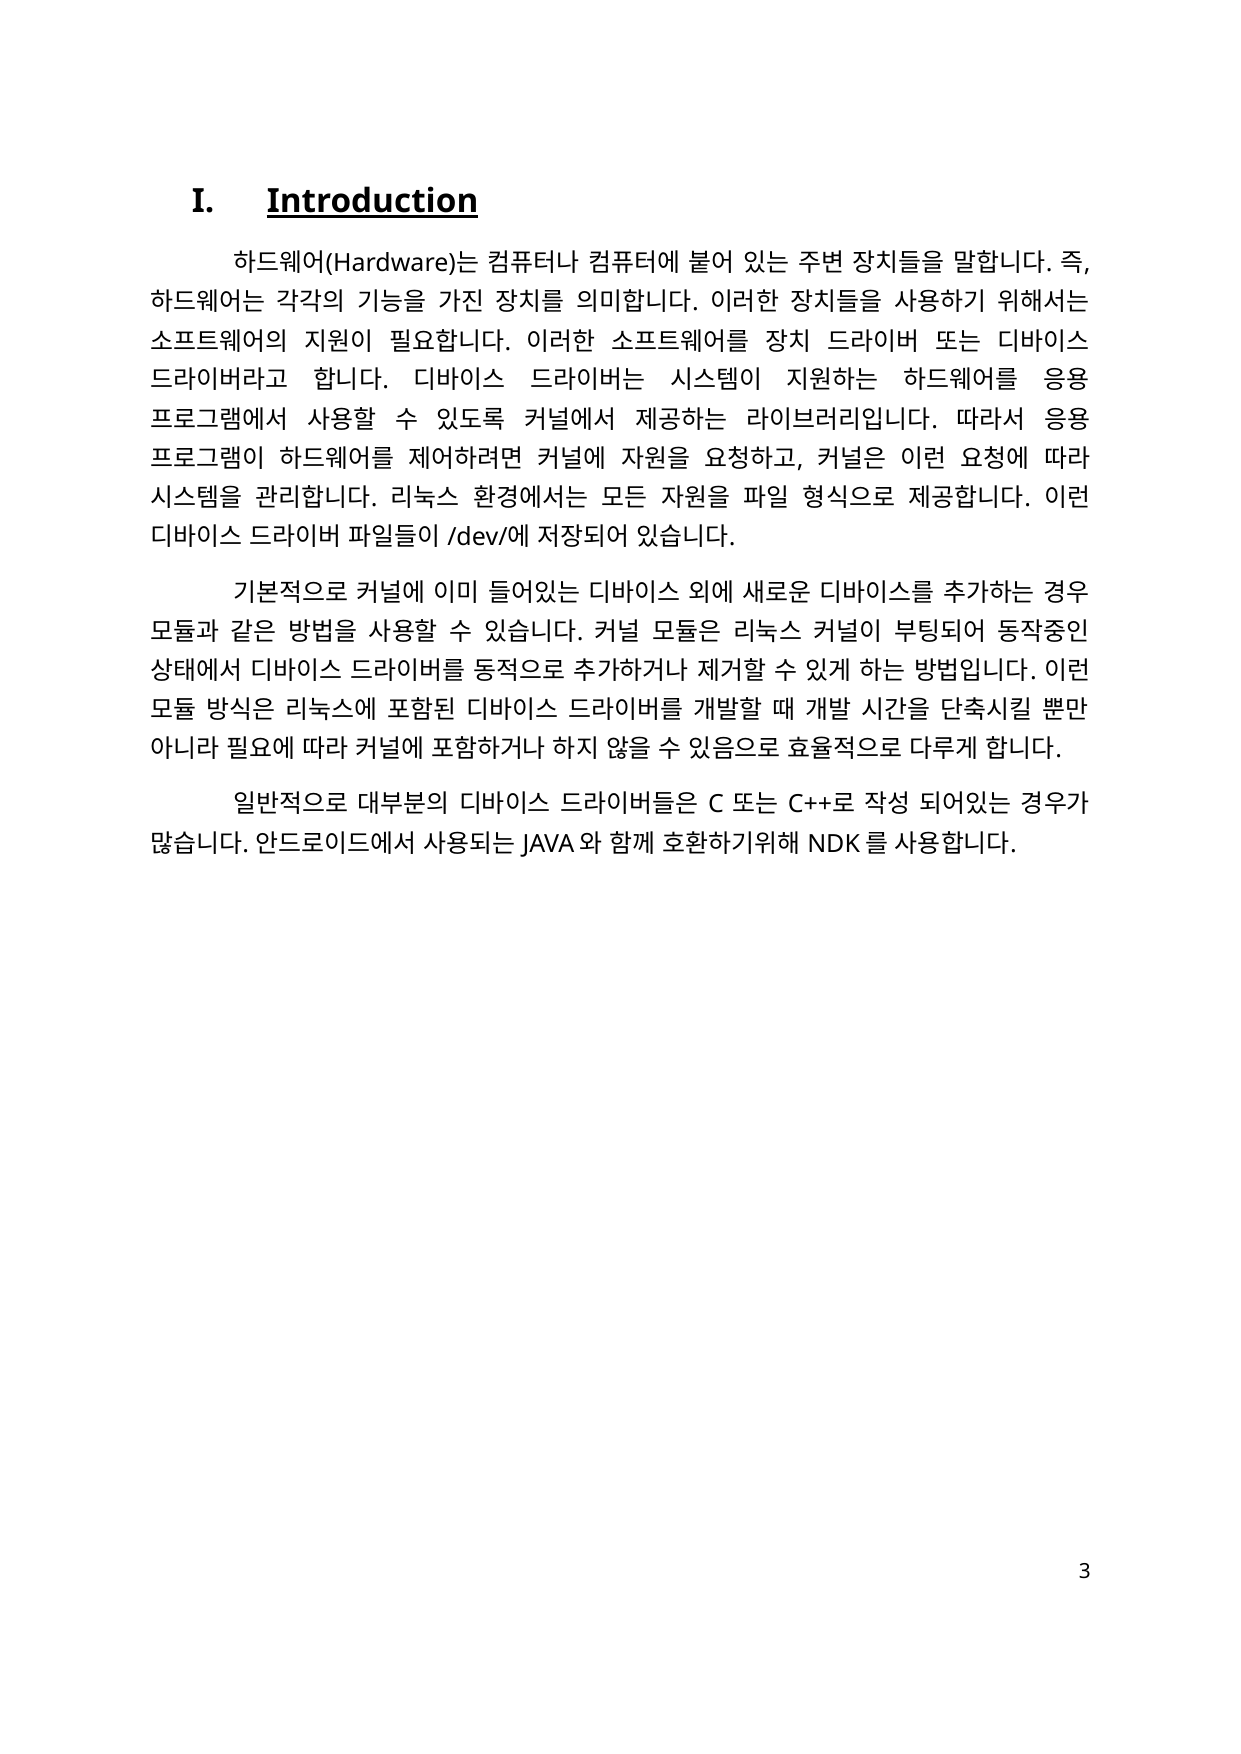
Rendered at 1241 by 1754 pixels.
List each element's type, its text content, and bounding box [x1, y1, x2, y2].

list Introduction [192, 177, 1090, 223]
text 일반적으로 대부분의 디바이스 드라이버들은 C 또는 C++로 작성 되어있는 경우가 많습니다. 안드로이드에서 사용되는 JAVA와 함께 호환하기위해 NDK를 사용합니다. [150, 784, 1090, 859]
text 하드웨어(Hardware)는 컴퓨터나 컴퓨터에 붙어 있는 주변 장치들을 말합니다. 즉, 하드웨어는 각각의 기능을 가진 장치를 의미합니다. 이러한 장치들을 사용하기 위해서는 소프트웨어의 지원이 필요합니다. 이러한 소프트웨어를 장치 드라이버 또는 디바이스 드라이버라고 합니다. 디바이스 드라이버는 시스템이 지원하는 하드웨어를 응용 프로그램에서 사용할 수 있도록 커널에서 제공하는 라이브러리입니다. 따라서 응용 프로그램이 하드웨어를 제어하려면 커널에 자원을 요청하고, 커널은 이런 요청에 따라 시스템을 관리합니다. 리눅스 환경에서는 모든 자원을 파일 형식으로 제공합니다. 이런 디바이스 드라이버 파일들이 /dev/에 저장되어 있습니다. [150, 243, 1090, 552]
text 기본적으로 커널에 이미 들어있는 디바이스 외에 새로운 디바이스를 추가하는 경우 모듈과 같은 방법을 사용할 수 있습니다. 커널 모듈은 리눅스 커널이 부팅되어 동작중인 상태에서 디바이스 드라이버를 동적으로 추가하거나 제거할 수 있게 하는 방법입니다. 이런 모듈 방식은 리눅스에 포함된 디바이스 드라이버를 개발할 때 개발 시간을 단축시킬 뿐만 아니라 필요에 따라 커널에 포함하거나 하지 않을 수 있음으로 효율적으로 다루게 합니다. [150, 572, 1090, 764]
